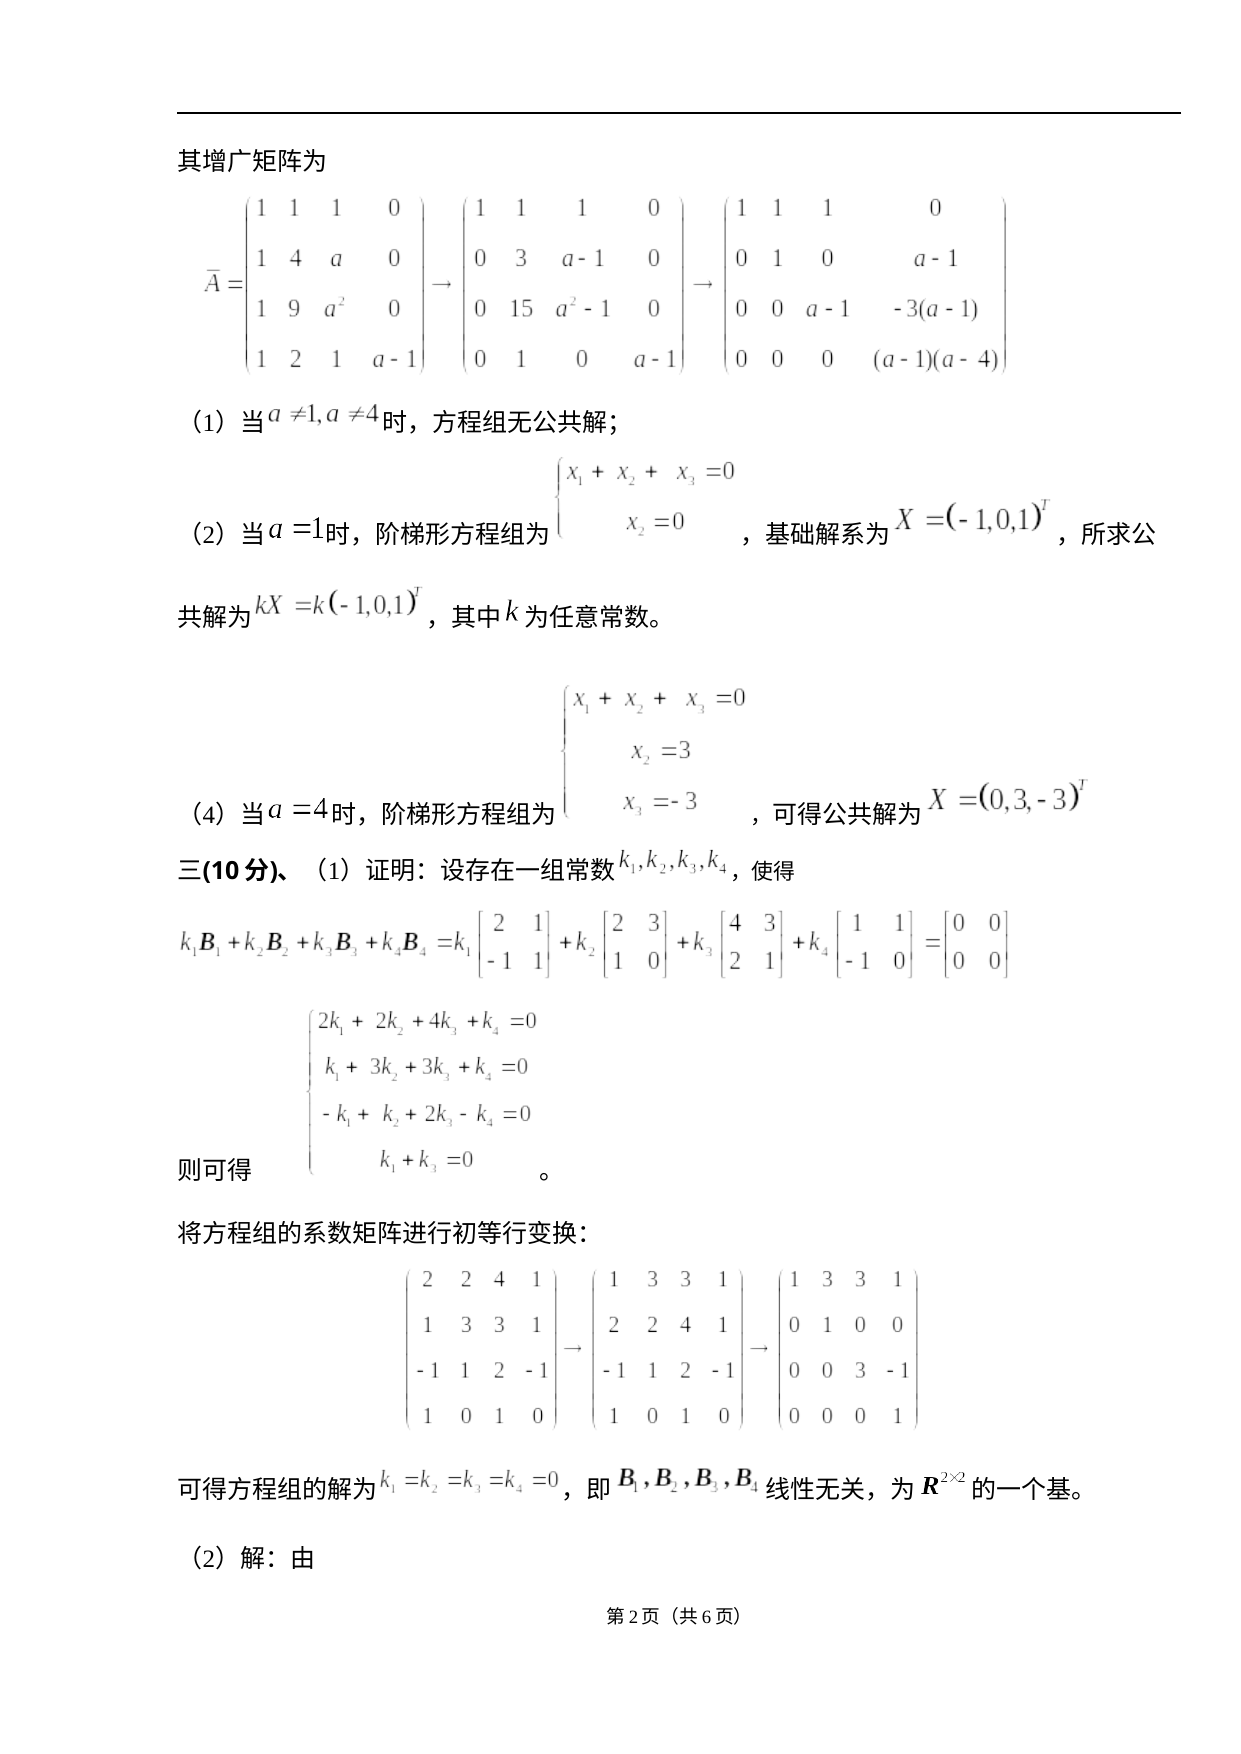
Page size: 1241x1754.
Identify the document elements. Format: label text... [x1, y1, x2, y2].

text 其增广矩阵为 [177, 127, 1181, 192]
text 则可得 。 [177, 1004, 1181, 1199]
text 将方程组的系数矩阵进行初等行变换： [177, 1199, 1181, 1264]
text 三(10分)、（1）证明：设存在一组常数，使得 [177, 842, 1181, 907]
text （2）解：由 [177, 1524, 1181, 1589]
text 可得方程组的解为，即线性无关，为的一个基。 [177, 1459, 1181, 1524]
text （4）当时，阶梯形方程组为，可得公共解为 [177, 679, 1181, 842]
text （2）当时，阶梯形方程组为，基础解系为，所求公共解为，其中为任意常数。 [177, 452, 1181, 647]
text （1）当时，方程组无公共解； [177, 387, 1181, 452]
